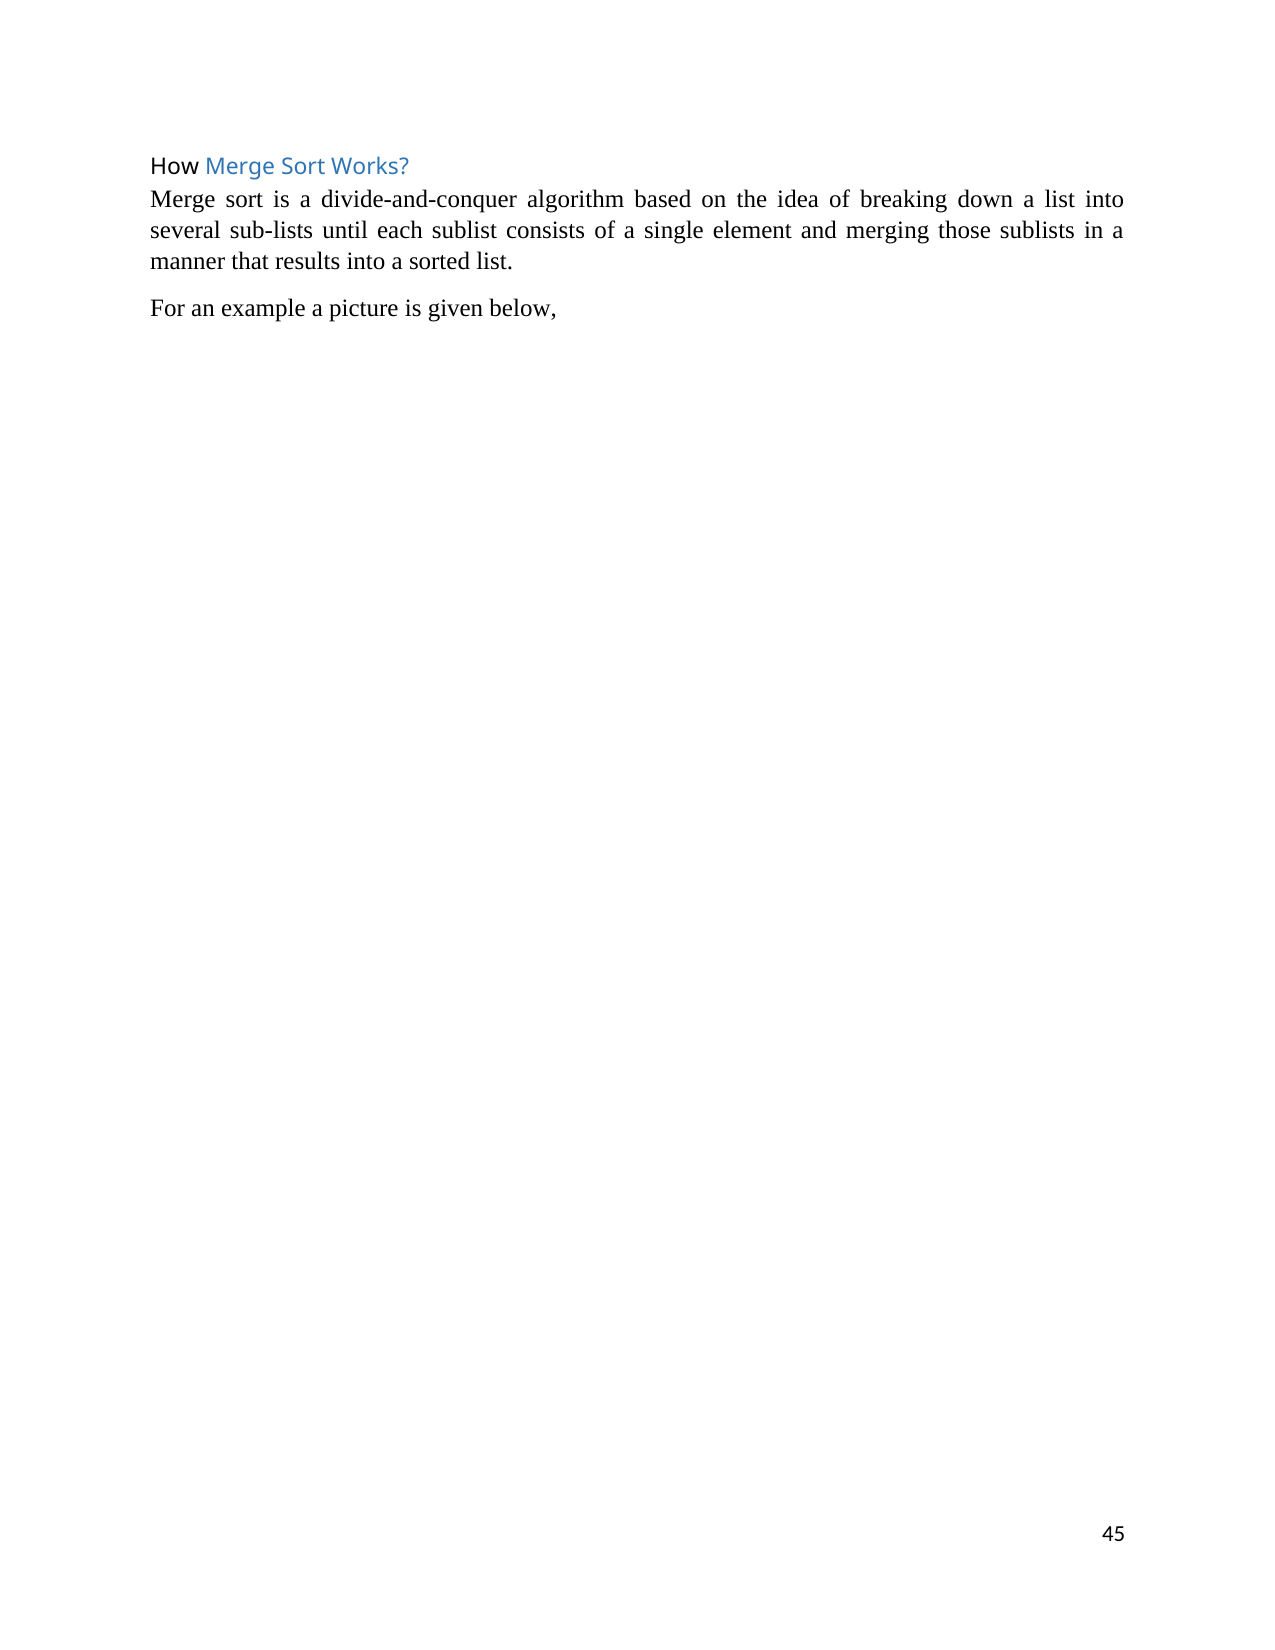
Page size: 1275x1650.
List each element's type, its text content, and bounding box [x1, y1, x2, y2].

text Merge sort is a divide-and-conquer algorithm based on the idea of breaking down a list into several sub-lists until each sublist consists of a single element and merging those sublists in a manner that results into a sorted list. [150, 243, 1125, 274]
text For an example a picture is given below, [150, 293, 1125, 322]
subtitle How Merge Sort Works? [205, 150, 1125, 181]
